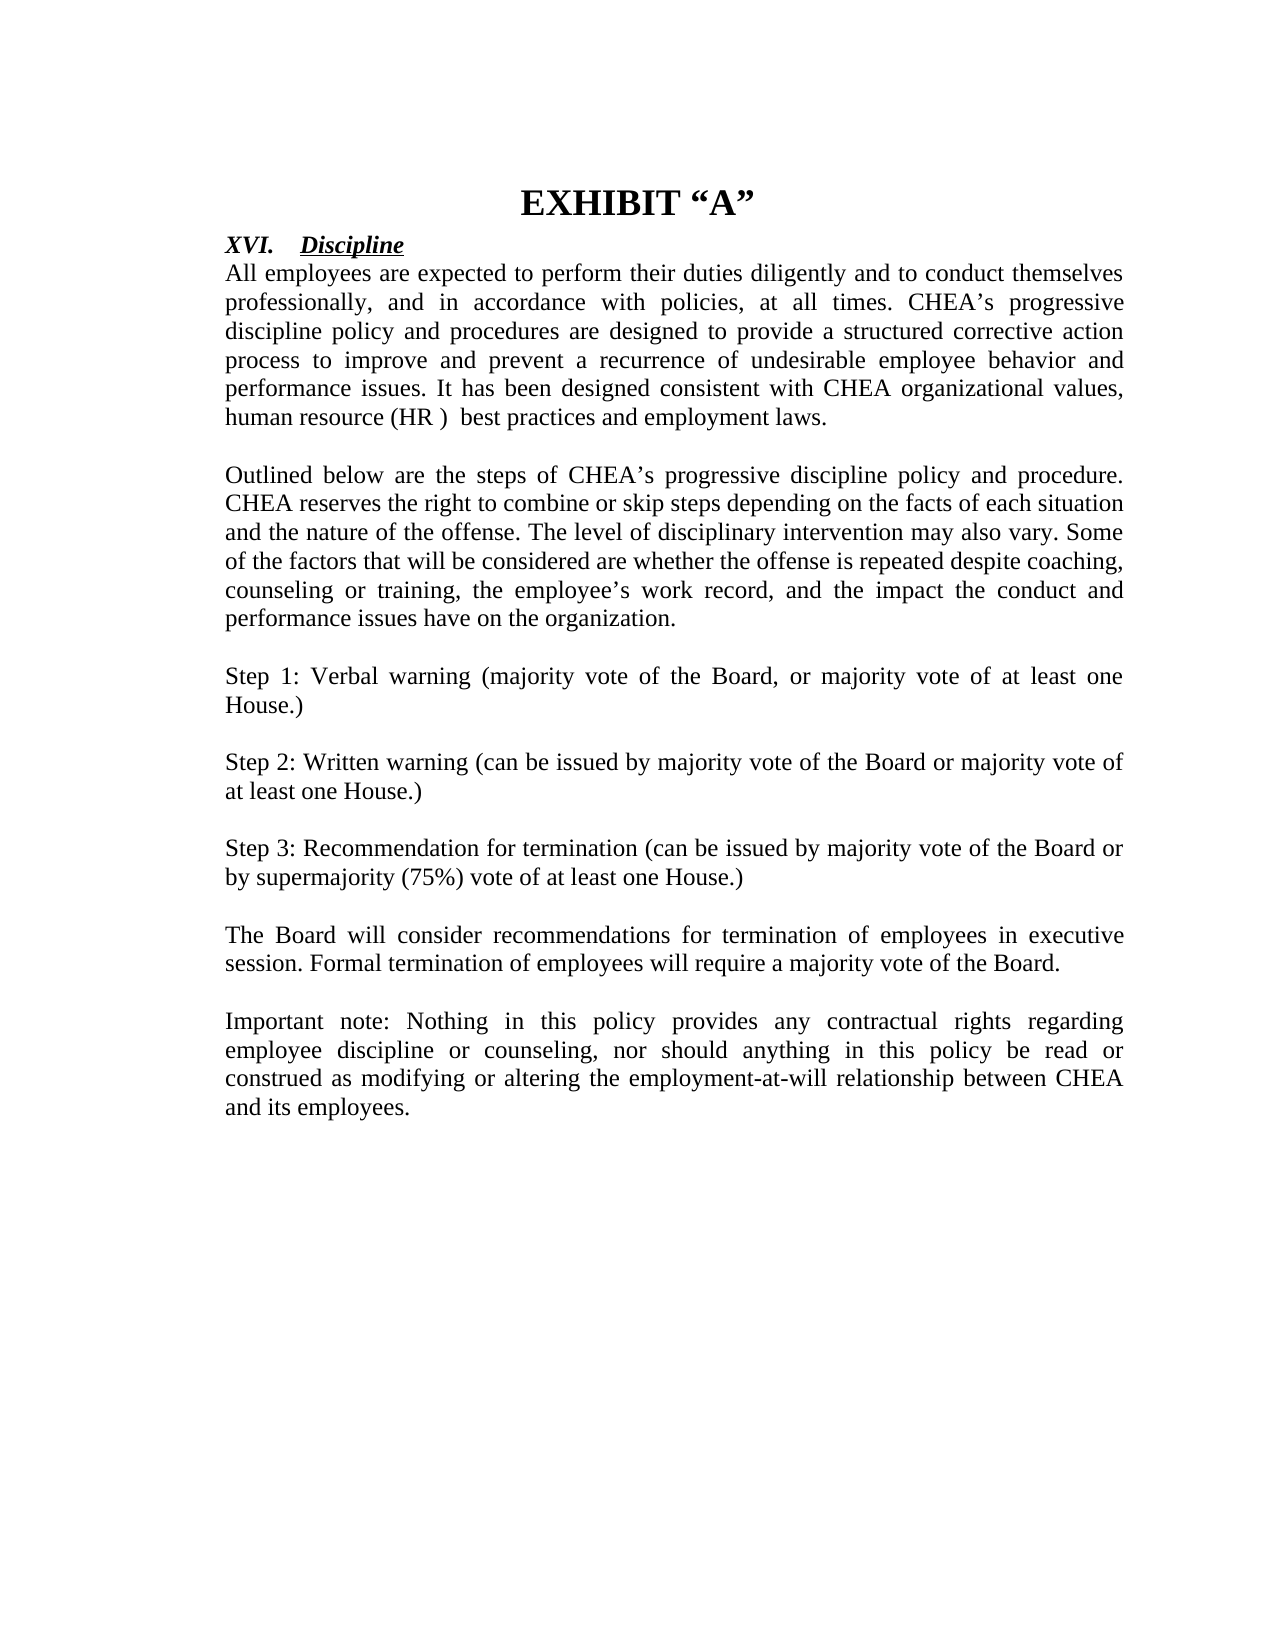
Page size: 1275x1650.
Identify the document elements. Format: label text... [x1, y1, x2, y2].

text All employees are expected to perform their duties diligently and to conduct themselves professionally, and in accordance with policies, at all times. CHEA’s progressive discipline policy and procedures are designed to provide a structured corrective action process to improve and prevent a recurrence of undesirable employee behavior and performance issues. It has been designed consistent with CHEA organizational values, human resource (HR ) best practices and employment laws. [225, 258, 1125, 431]
text Step 2: Written warning (can be issued by majority vote of the Board or majority vote of at least one House.) [225, 747, 1125, 805]
text XVI. Discipline [225, 230, 1125, 258]
text The Board will consider recommendations for termination of employees in executive session. Formal termination of employees will require a majority vote of the Board. [225, 920, 1125, 977]
text Step 3: Recommendation for termination (can be issued by majority vote of the Board or by supermajority (75%) vote of at least one House.) [225, 833, 1125, 891]
text Outlined below are the steps of CHEA’s progressive discipline policy and procedure. CHEA reserves the right to combine or skip steps depending on the facts of each situation and the nature of the offense. The level of disciplinary intervention may also vary. Some of the factors that will be considered are whether the offense is repeated despite coaching, counseling or training, the employee’s work record, and the impact the conduct and performance issues have on the organization. [225, 460, 1125, 632]
text Important note: Nothing in this policy provides any contractual rights regarding employee discipline or counseling, nor should anything in this policy be read or construed as modifying or altering the employment-at-will relationship between CHEA and its employees. [225, 1006, 1125, 1121]
text EXHIBIT “A” [150, 180, 1125, 223]
text Step 1: Verbal warning (majority vote of the Board, or majority vote of at least one House.) [225, 661, 1125, 718]
